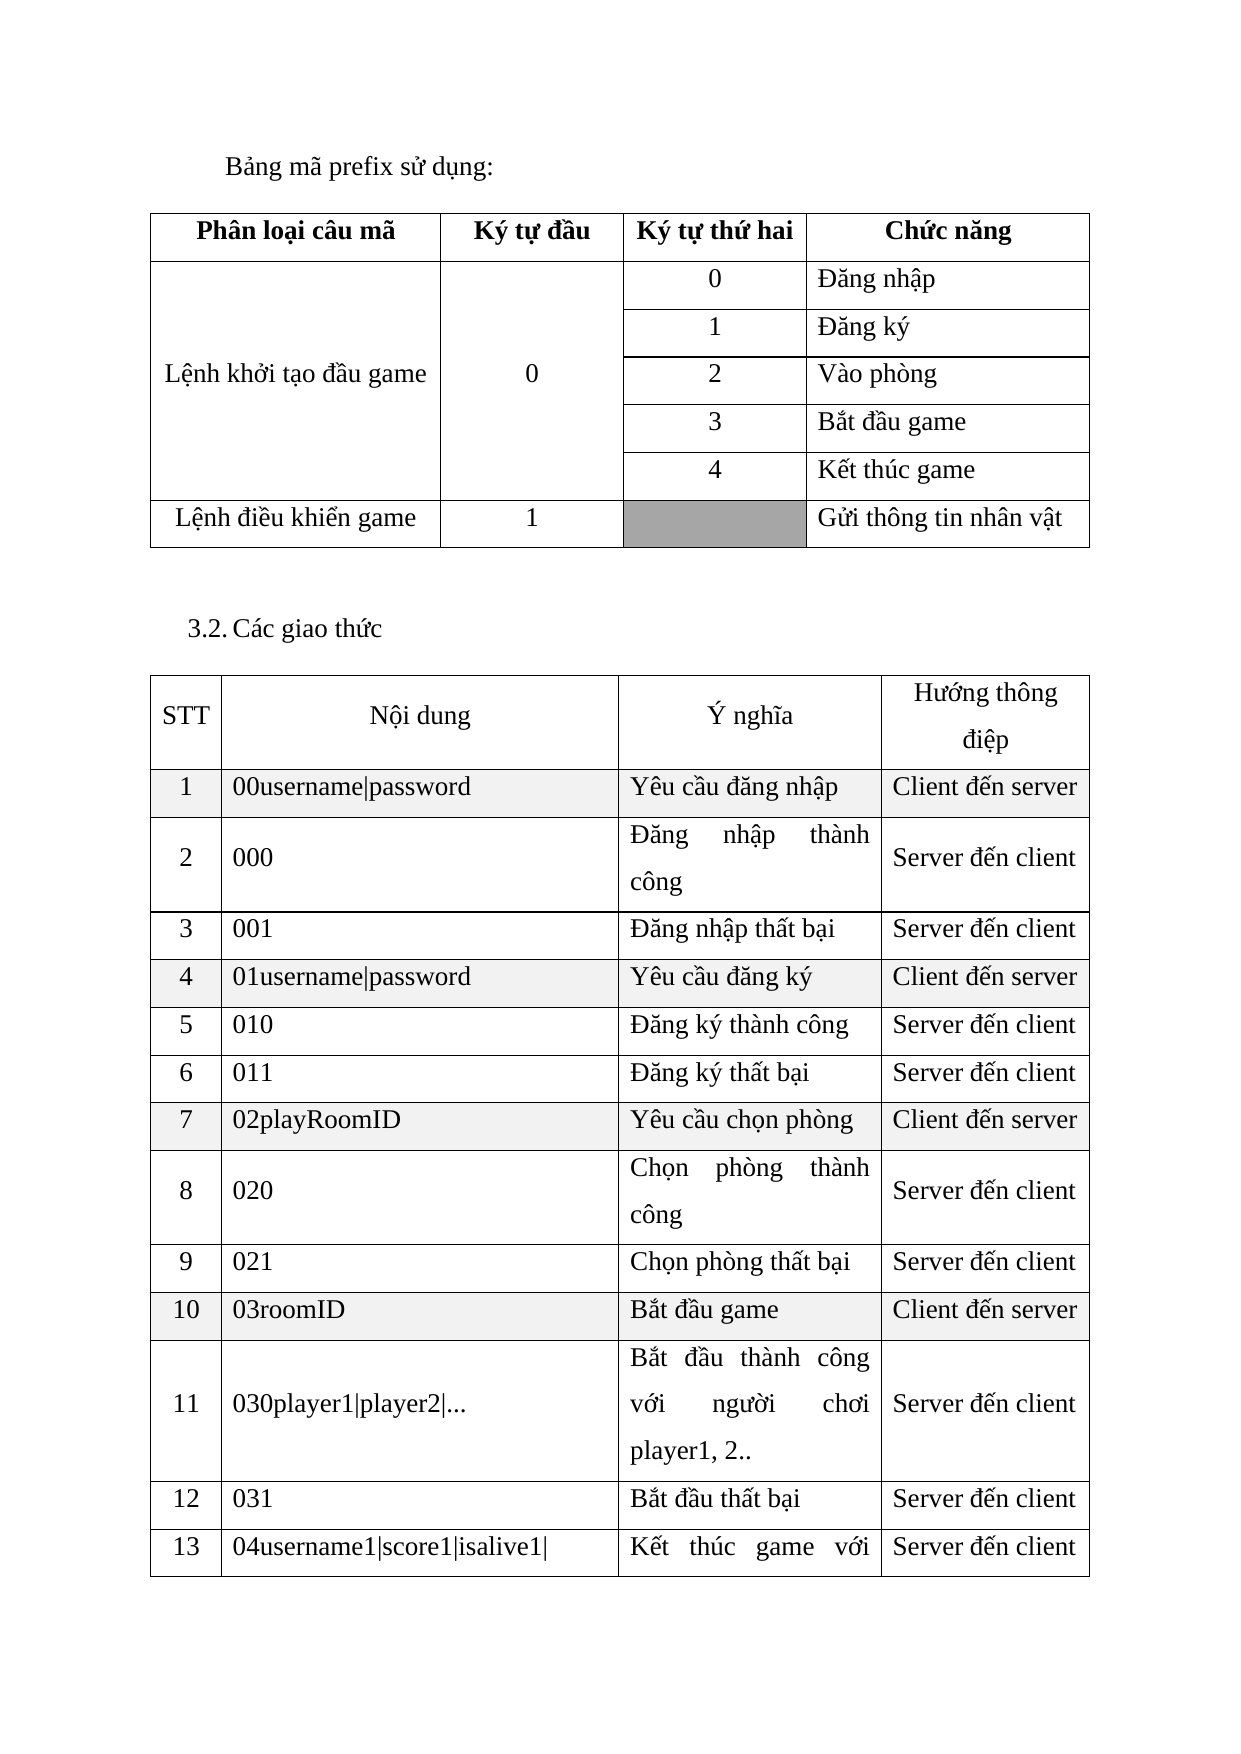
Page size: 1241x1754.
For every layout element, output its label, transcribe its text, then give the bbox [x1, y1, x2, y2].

table_cell 8 [151, 1151, 221, 1244]
table_cell Yêu cầu đăng nhập [619, 770, 881, 817]
table_cell Server đến client [882, 913, 1089, 959]
table_cell Yêu cầu đăng ký [619, 960, 881, 1007]
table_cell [222, 1530, 618, 1576]
table_cell 5 [151, 1008, 221, 1054]
table_cell 7 [151, 1103, 221, 1150]
table_cell 001 [222, 913, 618, 959]
table_cell Kết thúc game [807, 453, 1089, 499]
table_cell Server đến client [882, 1151, 1089, 1244]
table_cell Đăng nhập [807, 262, 1089, 309]
table_cell 02playRoomID [222, 1103, 618, 1150]
table_cell 13 [151, 1530, 221, 1576]
table_cell 2 [151, 818, 221, 911]
table_cell Yêu cầu chọn phòng [619, 1103, 881, 1150]
table_cell Bắt đầu game [619, 1293, 881, 1340]
table_header Chức năng [807, 214, 1089, 261]
table_cell Bắt đầu thành công với người chơi player1, 2.. [619, 1341, 881, 1481]
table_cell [619, 1530, 881, 1576]
table_cell Đăng ký thất bại [619, 1056, 881, 1102]
table_header Nội dung [222, 676, 618, 769]
table_cell 2 [624, 358, 806, 404]
table_cell 030player1|player2|... [222, 1341, 618, 1481]
table_cell Lệnh khởi tạo đầu game [151, 262, 440, 499]
table_cell 4 [624, 453, 806, 499]
text Bảng mã prefix sử dụng: [150, 150, 1090, 181]
table_cell 010 [222, 1008, 618, 1054]
table_cell Server đến client [882, 1056, 1089, 1102]
table_cell 021 [222, 1245, 618, 1292]
table_cell 4 [151, 960, 221, 1007]
table_cell 020 [222, 1151, 618, 1244]
table_header Ký tự thứ hai [624, 214, 806, 261]
table_cell Server đến client [882, 1245, 1089, 1292]
table_cell Server đến client [882, 1341, 1089, 1481]
table_cell 000 [222, 818, 618, 911]
table_cell Server đến client [882, 818, 1089, 911]
table_cell Đăng ký thành công [619, 1008, 881, 1054]
table_cell Bắt đầu thất bại [619, 1482, 881, 1528]
subtitle Các giao thức [187, 612, 1090, 643]
table_cell Chọn phòng thành công [619, 1151, 881, 1244]
table_cell 1 [441, 501, 623, 547]
table_cell 0 [624, 262, 806, 309]
table_cell Client đến server [882, 1103, 1089, 1150]
table_cell 6 [151, 1056, 221, 1102]
table_cell 1 [151, 770, 221, 817]
table_cell 10 [151, 1293, 221, 1340]
table_cell 3 [151, 913, 221, 959]
table_cell Vào phòng [807, 358, 1089, 404]
table_cell 03roomID [222, 1293, 618, 1340]
table_cell 3 [624, 405, 806, 452]
table_header Ý nghĩa [619, 676, 881, 769]
table_cell Server đến client [882, 1530, 1089, 1576]
table_cell Client đến server [882, 1293, 1089, 1340]
table_cell Bắt đầu game [807, 405, 1089, 452]
table_cell 00username|password [222, 770, 618, 817]
table_cell Server đến client [882, 1008, 1089, 1054]
table_cell 01username|password [222, 960, 618, 1007]
table_cell Lệnh điều khiển game [151, 501, 440, 547]
table_header Ký tự đầu [441, 214, 623, 261]
table_cell Đăng nhập thất bại [619, 913, 881, 959]
table_header Phân loại câu mã [151, 214, 440, 261]
table_header STT [151, 676, 221, 769]
table_cell [624, 501, 806, 547]
table_cell 9 [151, 1245, 221, 1292]
table_cell Gửi thông tin nhân vật [807, 501, 1089, 547]
table_cell Đăng ký [807, 310, 1089, 356]
table_cell 1 [624, 310, 806, 356]
table_cell 0 [441, 262, 623, 499]
table_cell Server đến client [882, 1482, 1089, 1528]
table_cell Chọn phòng thất bại [619, 1245, 881, 1292]
table_cell 031 [222, 1482, 618, 1528]
table_cell Client đến server [882, 960, 1089, 1007]
table_header Hướng thông điệp [882, 676, 1089, 769]
table_cell 011 [222, 1056, 618, 1102]
table_cell Đăng nhập thành công [619, 818, 881, 911]
table_cell 12 [151, 1482, 221, 1528]
table_cell Client đến server [882, 770, 1089, 817]
table_cell 11 [151, 1341, 221, 1481]
